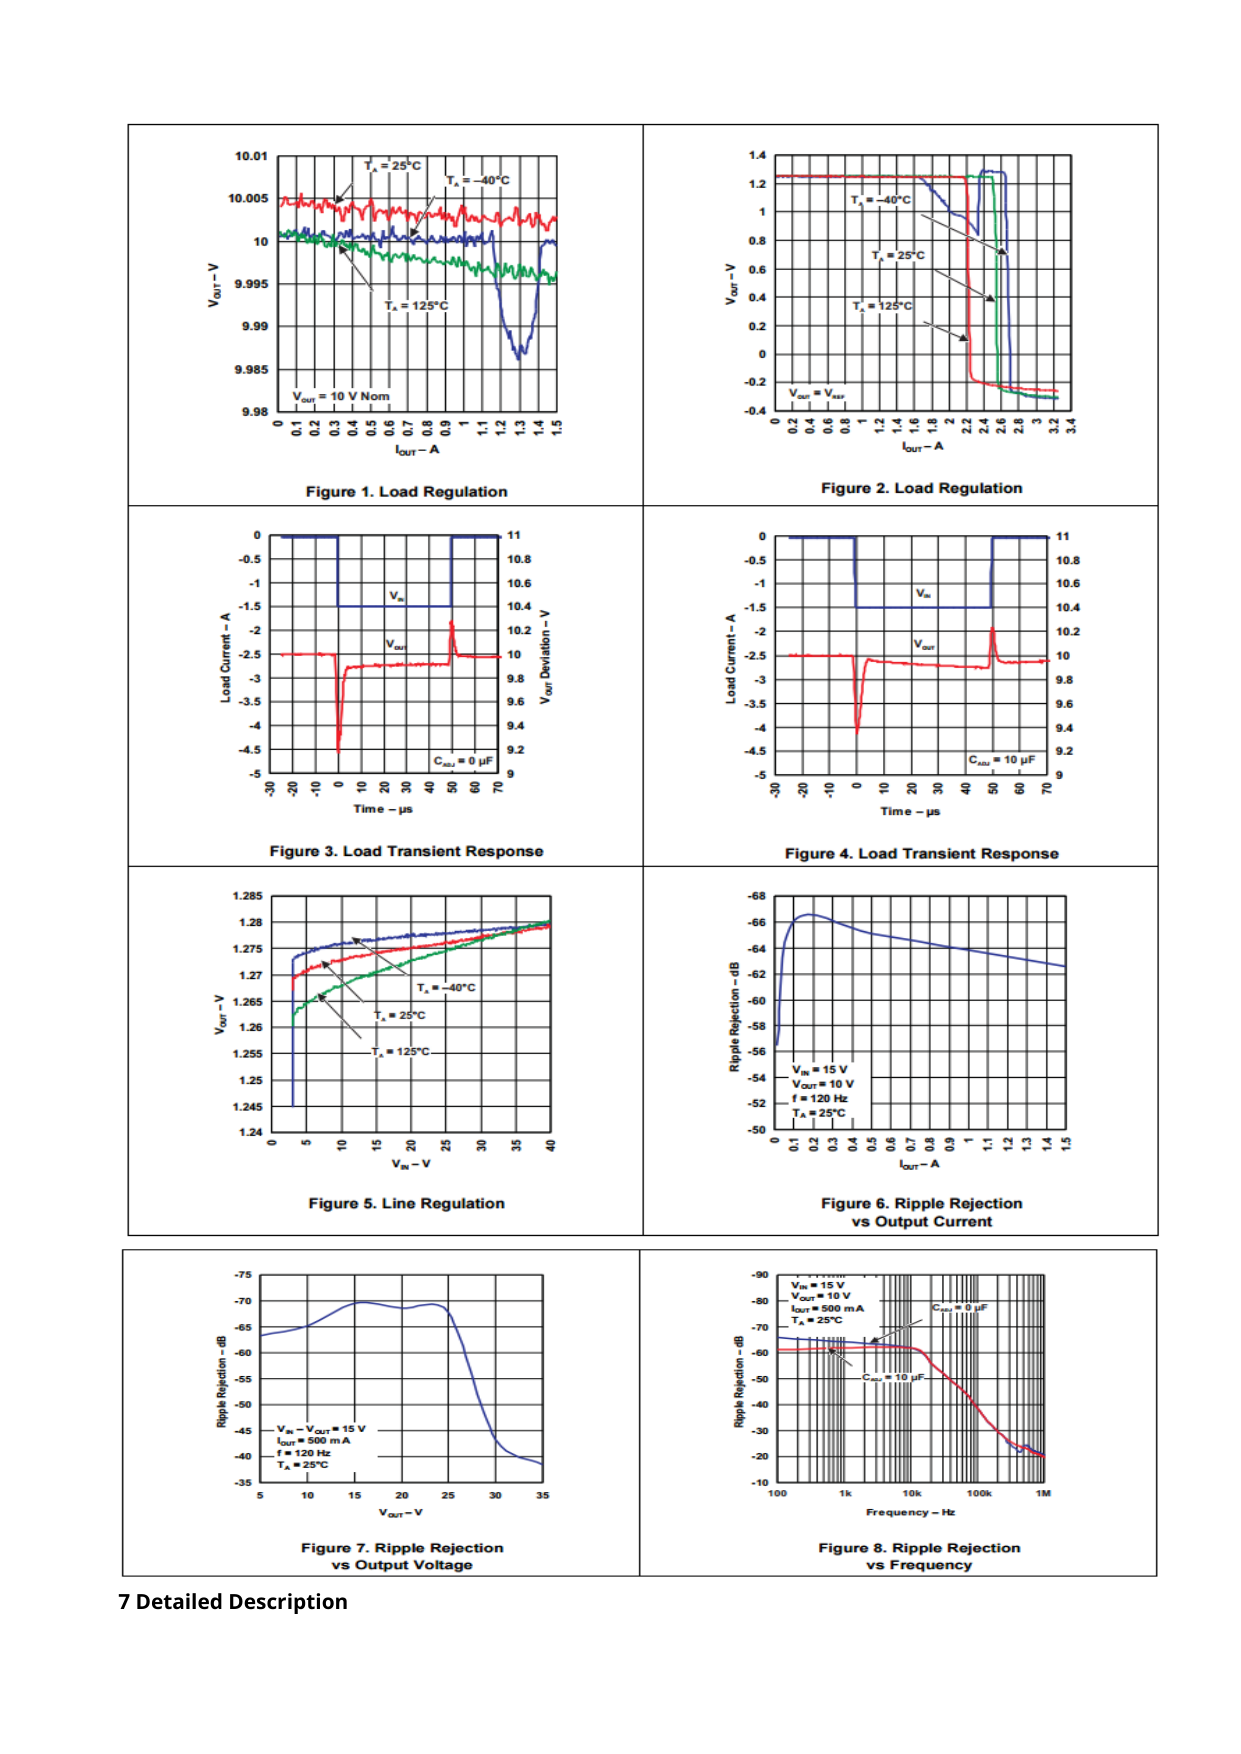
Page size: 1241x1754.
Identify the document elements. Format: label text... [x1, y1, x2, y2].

text 7 Detailed Description [118, 1587, 1122, 1615]
picture [118, 118, 1166, 1241]
picture [118, 1244, 1166, 1583]
